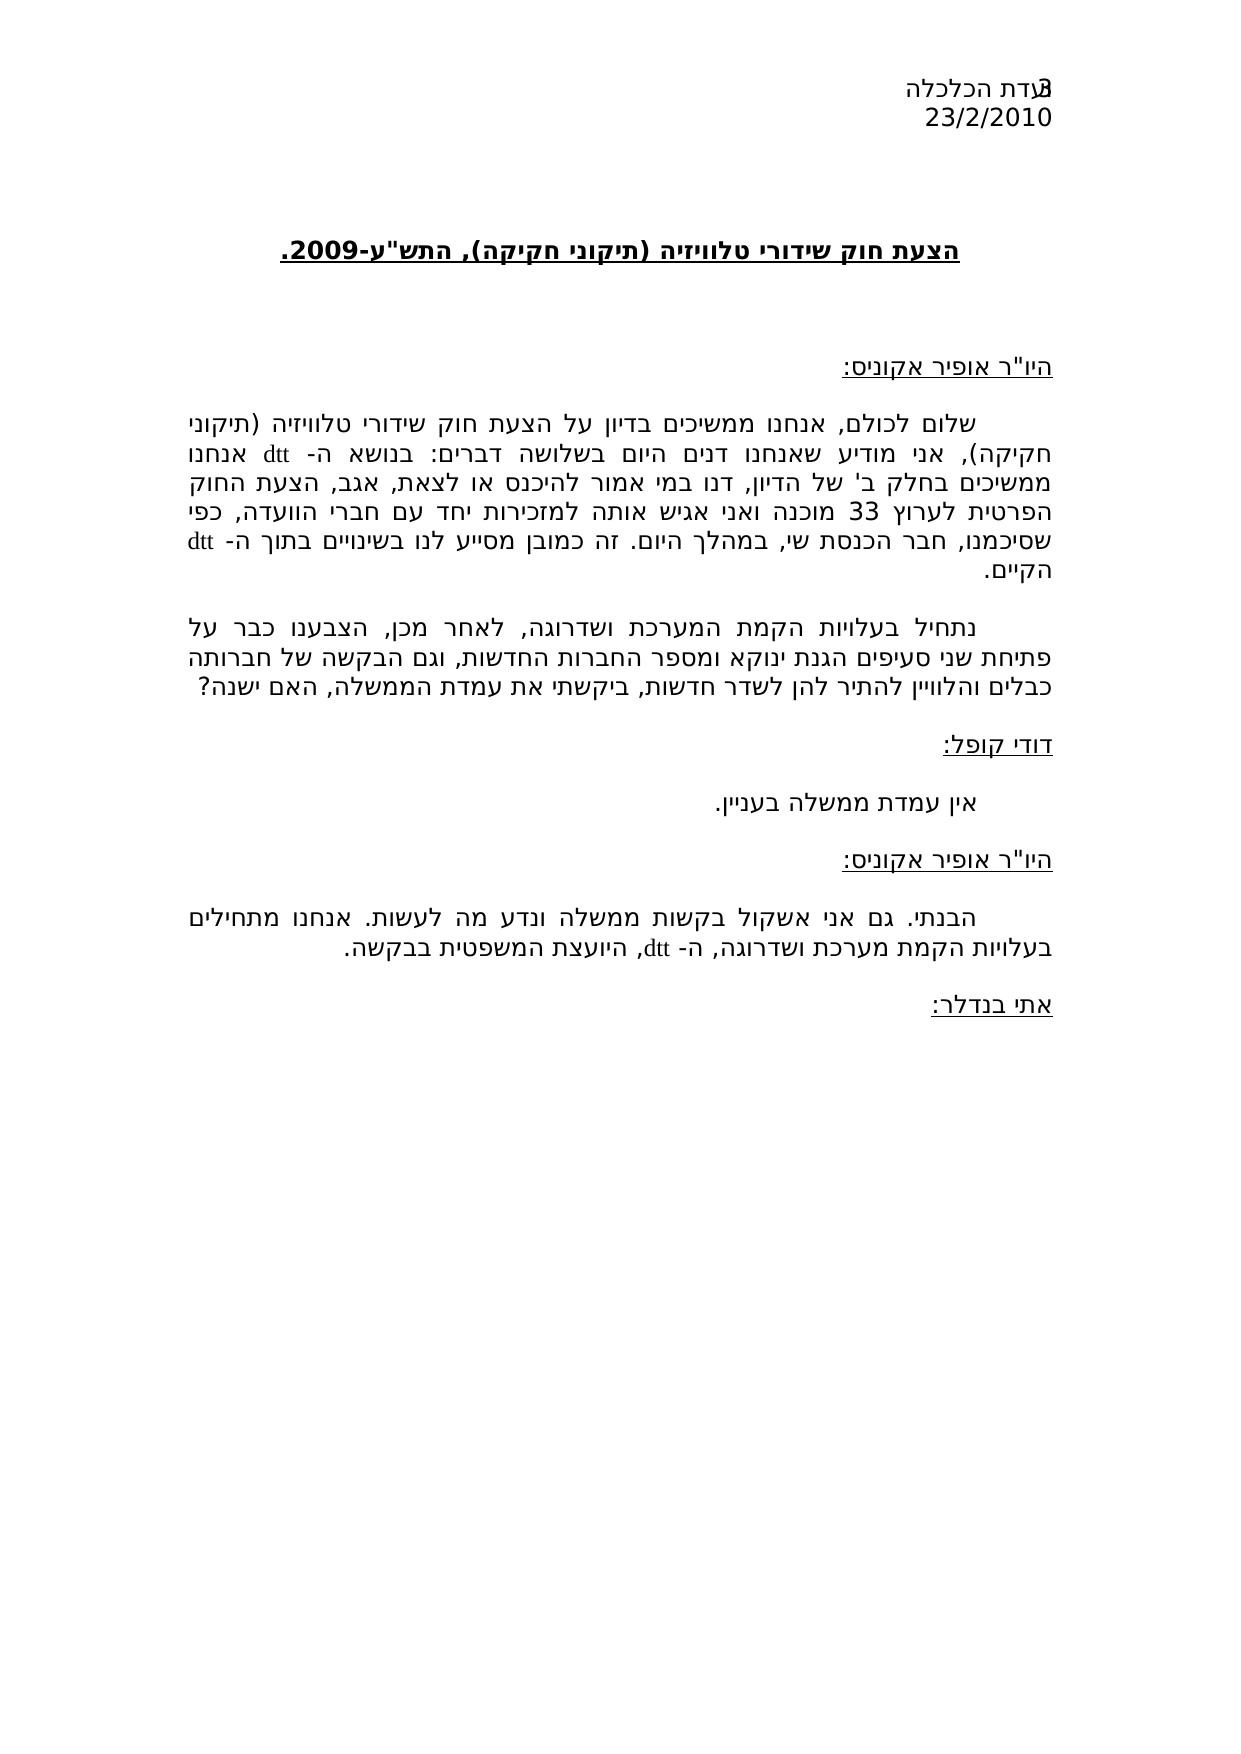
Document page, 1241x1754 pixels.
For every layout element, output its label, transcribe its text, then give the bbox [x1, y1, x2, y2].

text שלום לכולם, אנחנו ממשיכים בדיון על הצעת חוק שידורי טלוויזיה (תיקוני חקיקה), אני מודיע שאנחנו דנים היום בשלושה דברים: בנושא ה- dtt אנחנו ממשיכים בחלק ב' של הדיון, דנו במי אמור להיכנס או לצאת, אגב, הצעת החוק הפרטית לערוץ 33 מוכנה ואני אגיש אותה למזכירות יחד עם חברי הוועדה, כפי שסיכמנו, חבר הכנסת שי, במהלך היום. זה כמובן מסייע לנו בשינויים בתוך ה- dtt הקיים. [187, 409, 1053, 585]
text הצעת חוק שידורי טלוויזיה (תיקוני חקיקה), התש"ע-2009. [187, 236, 1053, 265]
text אין עמדת ממשלה בעניין. [187, 788, 1053, 817]
text היו"ר אופיר אקוניס: [187, 846, 1053, 875]
text דודי קופל: [187, 730, 1053, 759]
text נתחיל בעלויות הקמת המערכת ושדרוגה, לאחר מכן, הצבענו כבר על פתיחת שני סעיפים הגנת ינוקא ומספר החברות החדשות, וגם הבקשה של חברותה כבלים והלוויין להתיר להן לשדר חדשות, ביקשתי את עמדת הממשלה, האם ישנה? [187, 613, 1053, 701]
text אתי בנדלר: [187, 991, 1053, 1020]
text הבנתי. גם אני אשקול בקשות ממשלה ונדע מה לעשות. אנחנו מתחילים בעלויות הקמת מערכת ושדרוגה, ה- dtt, היועצת המשפטית בבקשה. [187, 903, 1053, 962]
text היו"ר אופיר אקוניס: [187, 352, 1053, 381]
